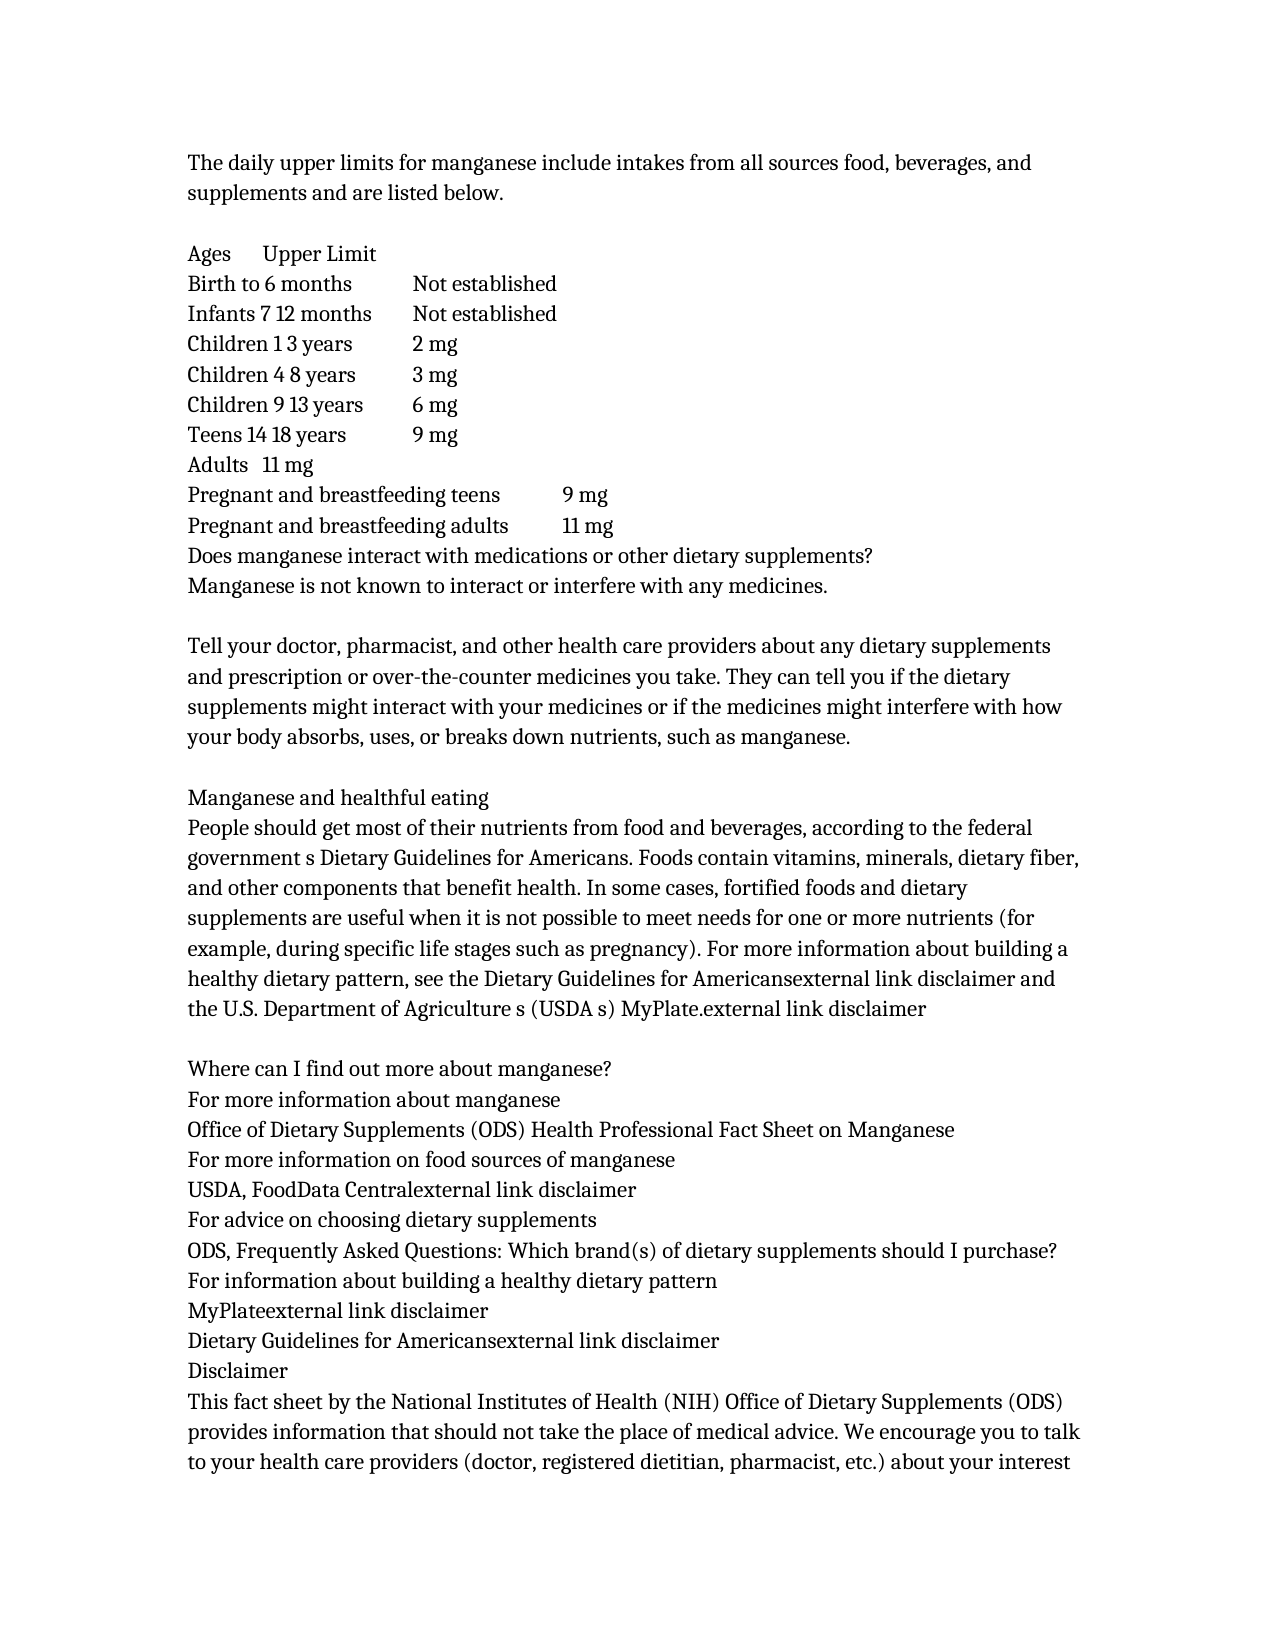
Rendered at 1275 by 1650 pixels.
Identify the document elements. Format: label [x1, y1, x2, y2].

text [187, 150, 1087, 1475]
